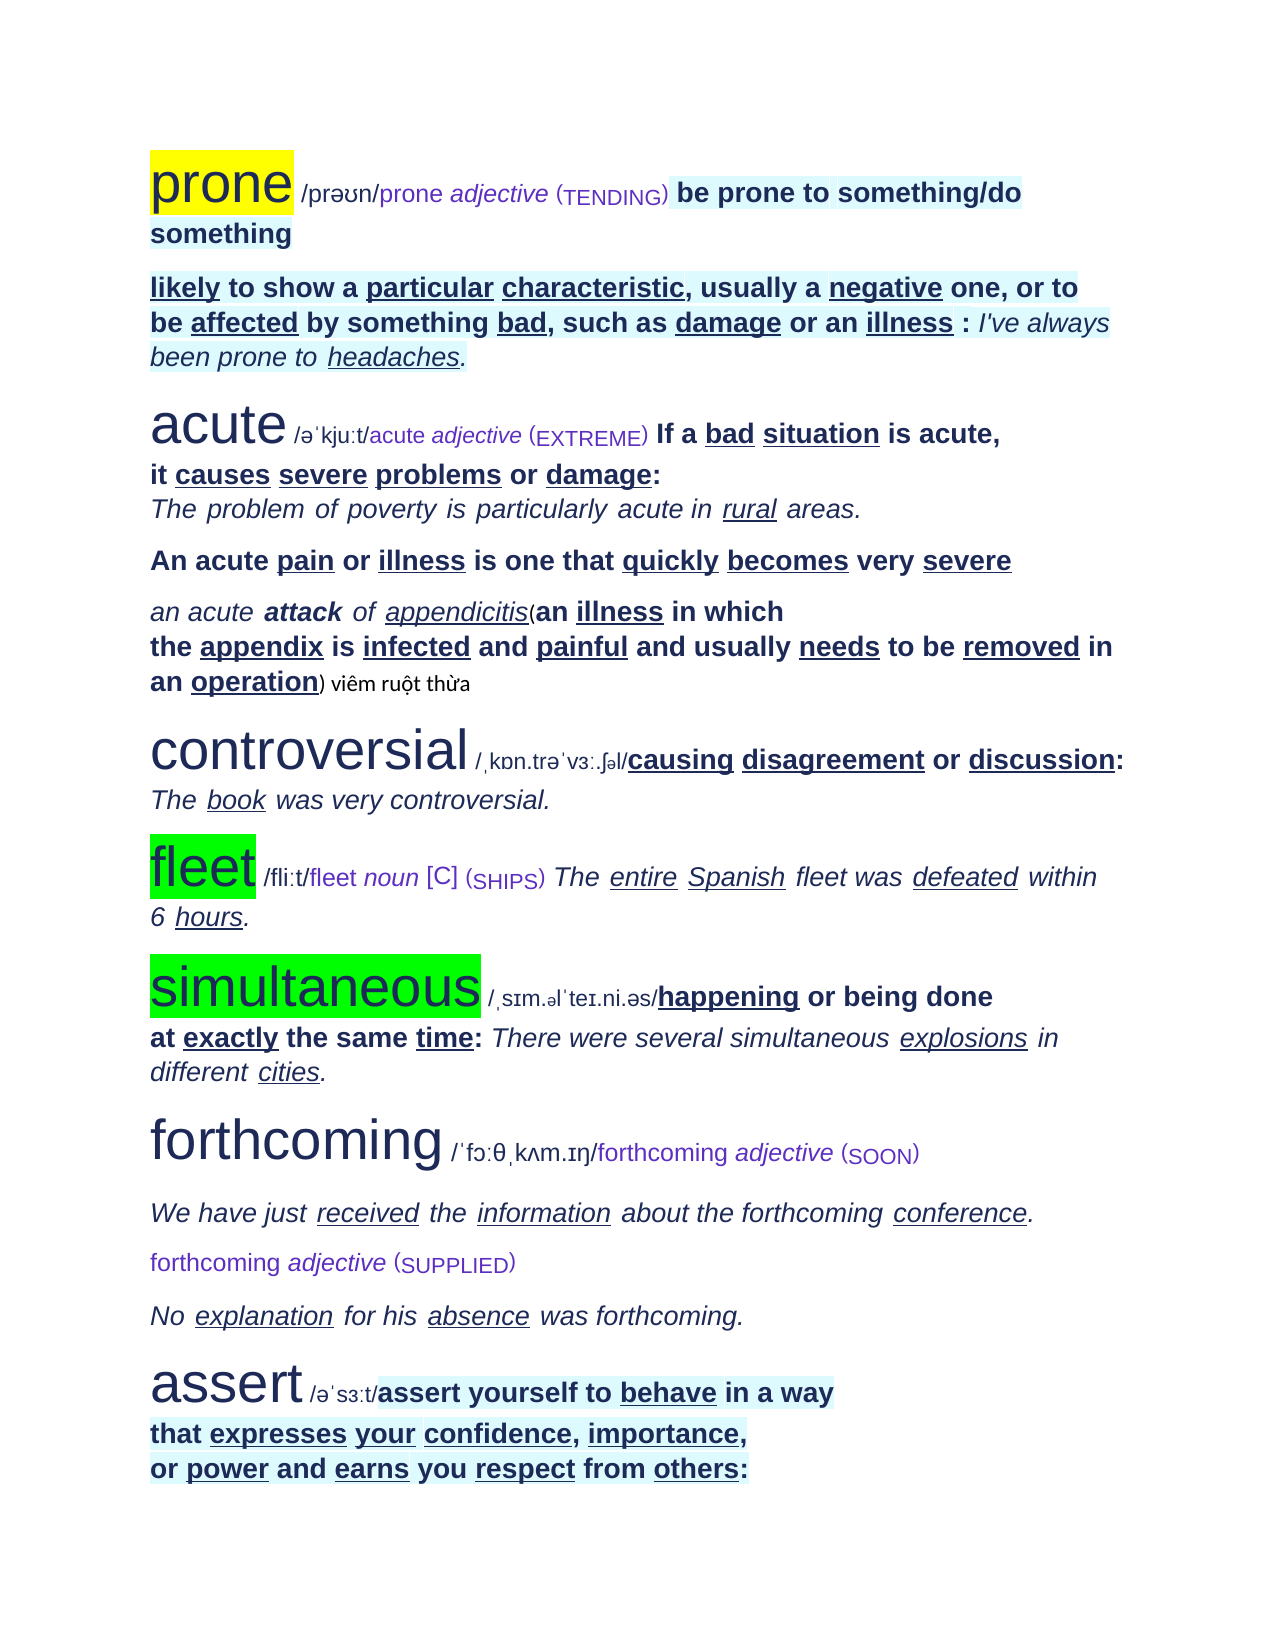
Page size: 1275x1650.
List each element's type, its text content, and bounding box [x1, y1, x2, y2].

text simultaneous /ˌsɪm.əlˈteɪ.ni.əs/happening or being done at exactly the same time: There were several simultaneous explosions in different cities. [150, 954, 1125, 1087]
text No explanation for his absence was forthcoming. [150, 1300, 1125, 1331]
subtitle forthcoming adjective (SUPPLIED) [150, 1248, 1125, 1278]
text acute /əˈkjuːt/acute adjective (EXTREME) If a bad situation is acute, it causes severe problems or damage: The problem of poverty is particularly acute in rural areas. [150, 391, 1125, 524]
subtitle prone /prəʊn/prone adjective (TENDING) be prone to something/do something [150, 150, 1125, 249]
text likely to show a particular characteristic, usually a negative one, or to be affected by something bad, such as damage or an illness : I've always been prone to headaches. [150, 271, 1125, 372]
text An acute pain or illness is one that quickly becomes very severe [150, 543, 1125, 576]
subtitle forthcoming /ˈfɔːθˌkʌm.ɪŋ/forthcoming adjective (SOON) [150, 1106, 1125, 1173]
text controversial /ˌkɒn.trəˈvɜː.ʃəl/causing disagreement or discussion: The book was very controversial. [150, 716, 1125, 815]
text an acute attack of appendicitis(an illness in which the appendix is infected and painful and usually needs to be removed in an operation) viêm ruột thừa [150, 595, 1125, 697]
subtitle fleet /fliːt/fleet noun [C] (SHIPS) The entire Spanish fleet was defeated within 6 hours. [150, 834, 1125, 932]
text We have just received the information about the forthcoming conference. [150, 1197, 1125, 1229]
text assert /əˈsɜːt/assert yourself to behave in a way that expresses your confidence, importance, or power and earns you respect from others: [150, 1350, 1125, 1484]
